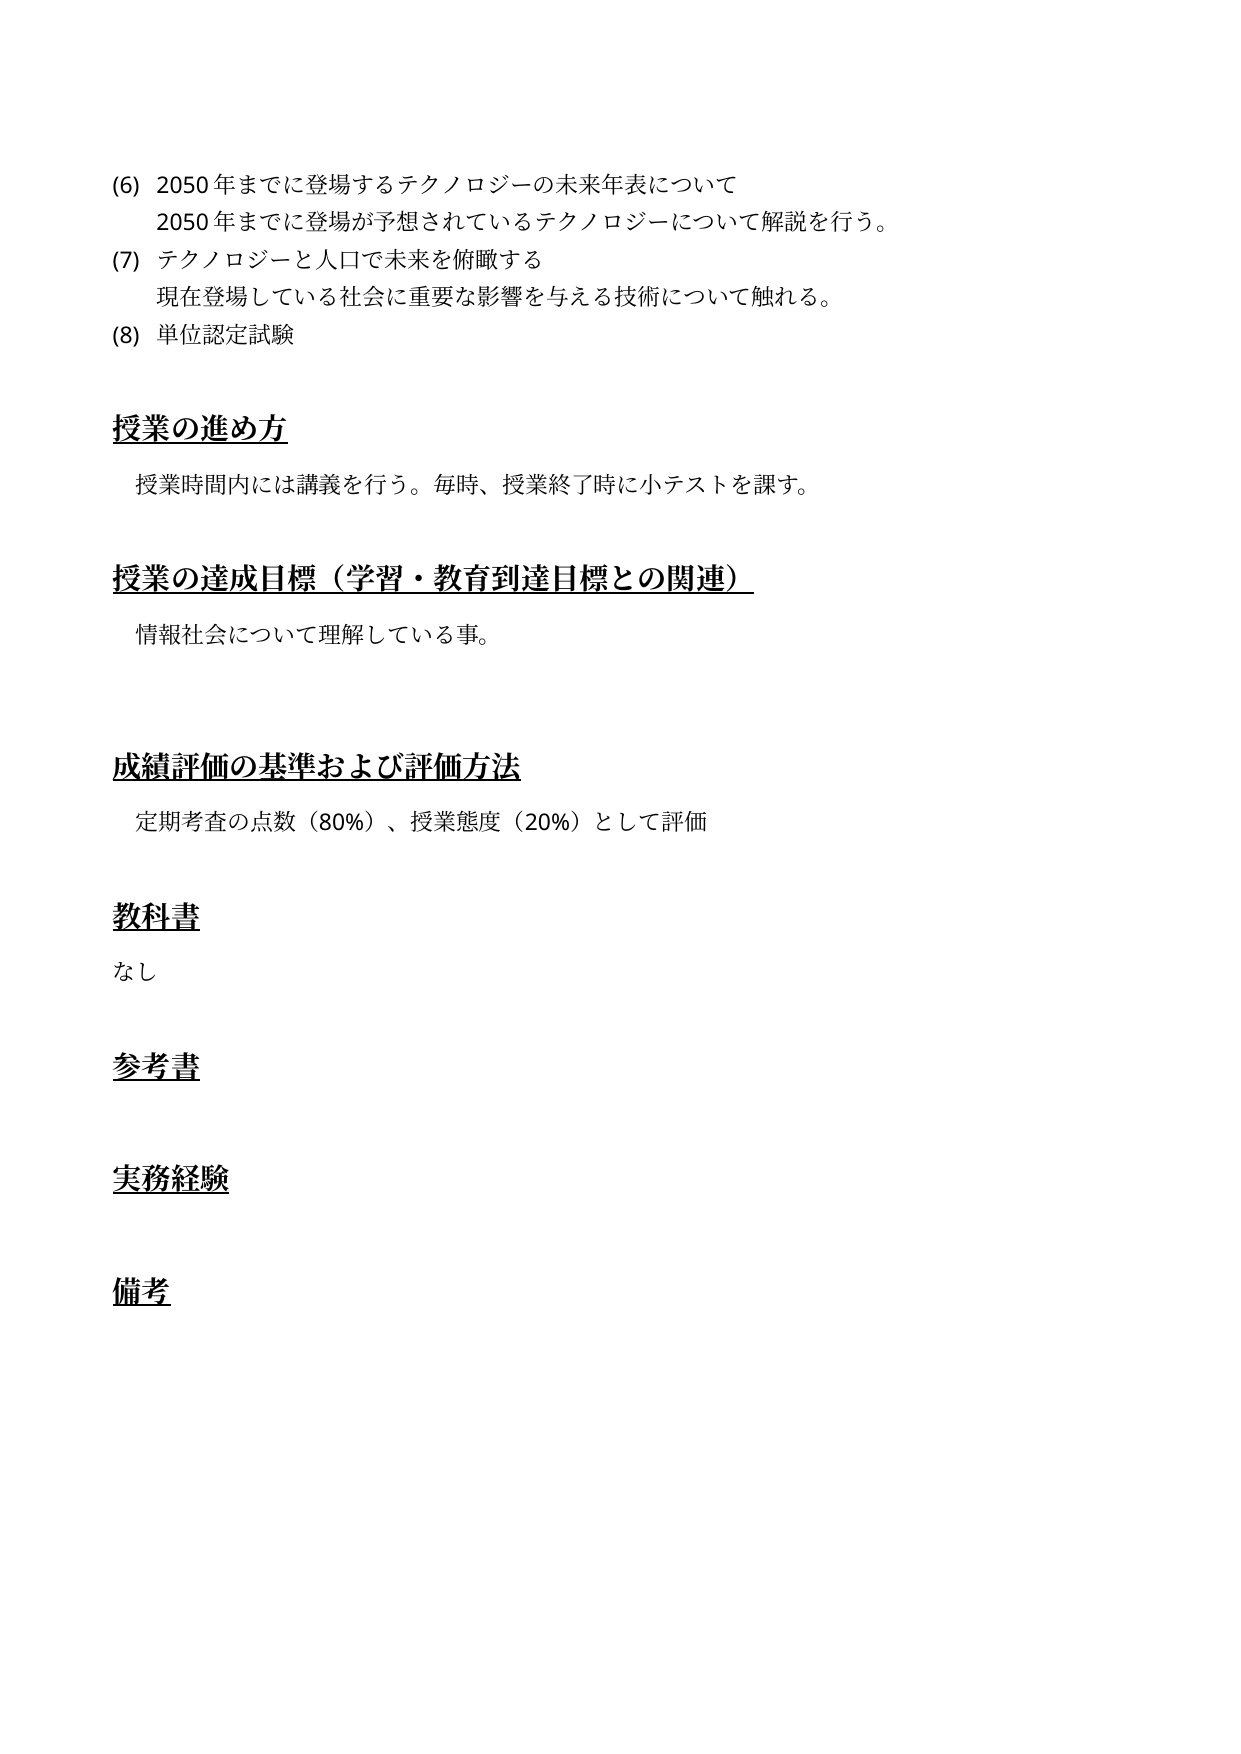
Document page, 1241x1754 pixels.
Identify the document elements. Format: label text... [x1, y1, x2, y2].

text 参考書 [112, 1027, 1128, 1102]
text なし [112, 952, 1128, 989]
text 成績評価の基準および評価方法 [112, 727, 1128, 802]
list 現在登場している社会に重要な影響を与える技術について触れる。 [156, 277, 1128, 314]
list 2050年までに登場するテクノロジーの未来年表について 2050年までに登場が予想されているテクノロジーについて解説を行う。 [112, 164, 1128, 239]
text 授業の進め方 [112, 389, 1128, 464]
text 実務経験 [112, 1139, 1128, 1214]
text 授業時間内には講義を行う。毎時、授業終了時に小テストを課す。 [112, 464, 1128, 502]
text 情報社会について理解している事。 [112, 614, 1128, 652]
text 授業の達成目標（学習・教育到達目標との関連） [112, 539, 1128, 614]
text 備考 [112, 1252, 1128, 1327]
list 単位認定試験 [112, 314, 1128, 352]
list テクノロジーと人口で未来を俯瞰する [112, 239, 1128, 277]
text 定期考査の点数（80%）、授業態度（20%）として評価 [112, 802, 1128, 839]
text 教科書 [112, 877, 1128, 952]
